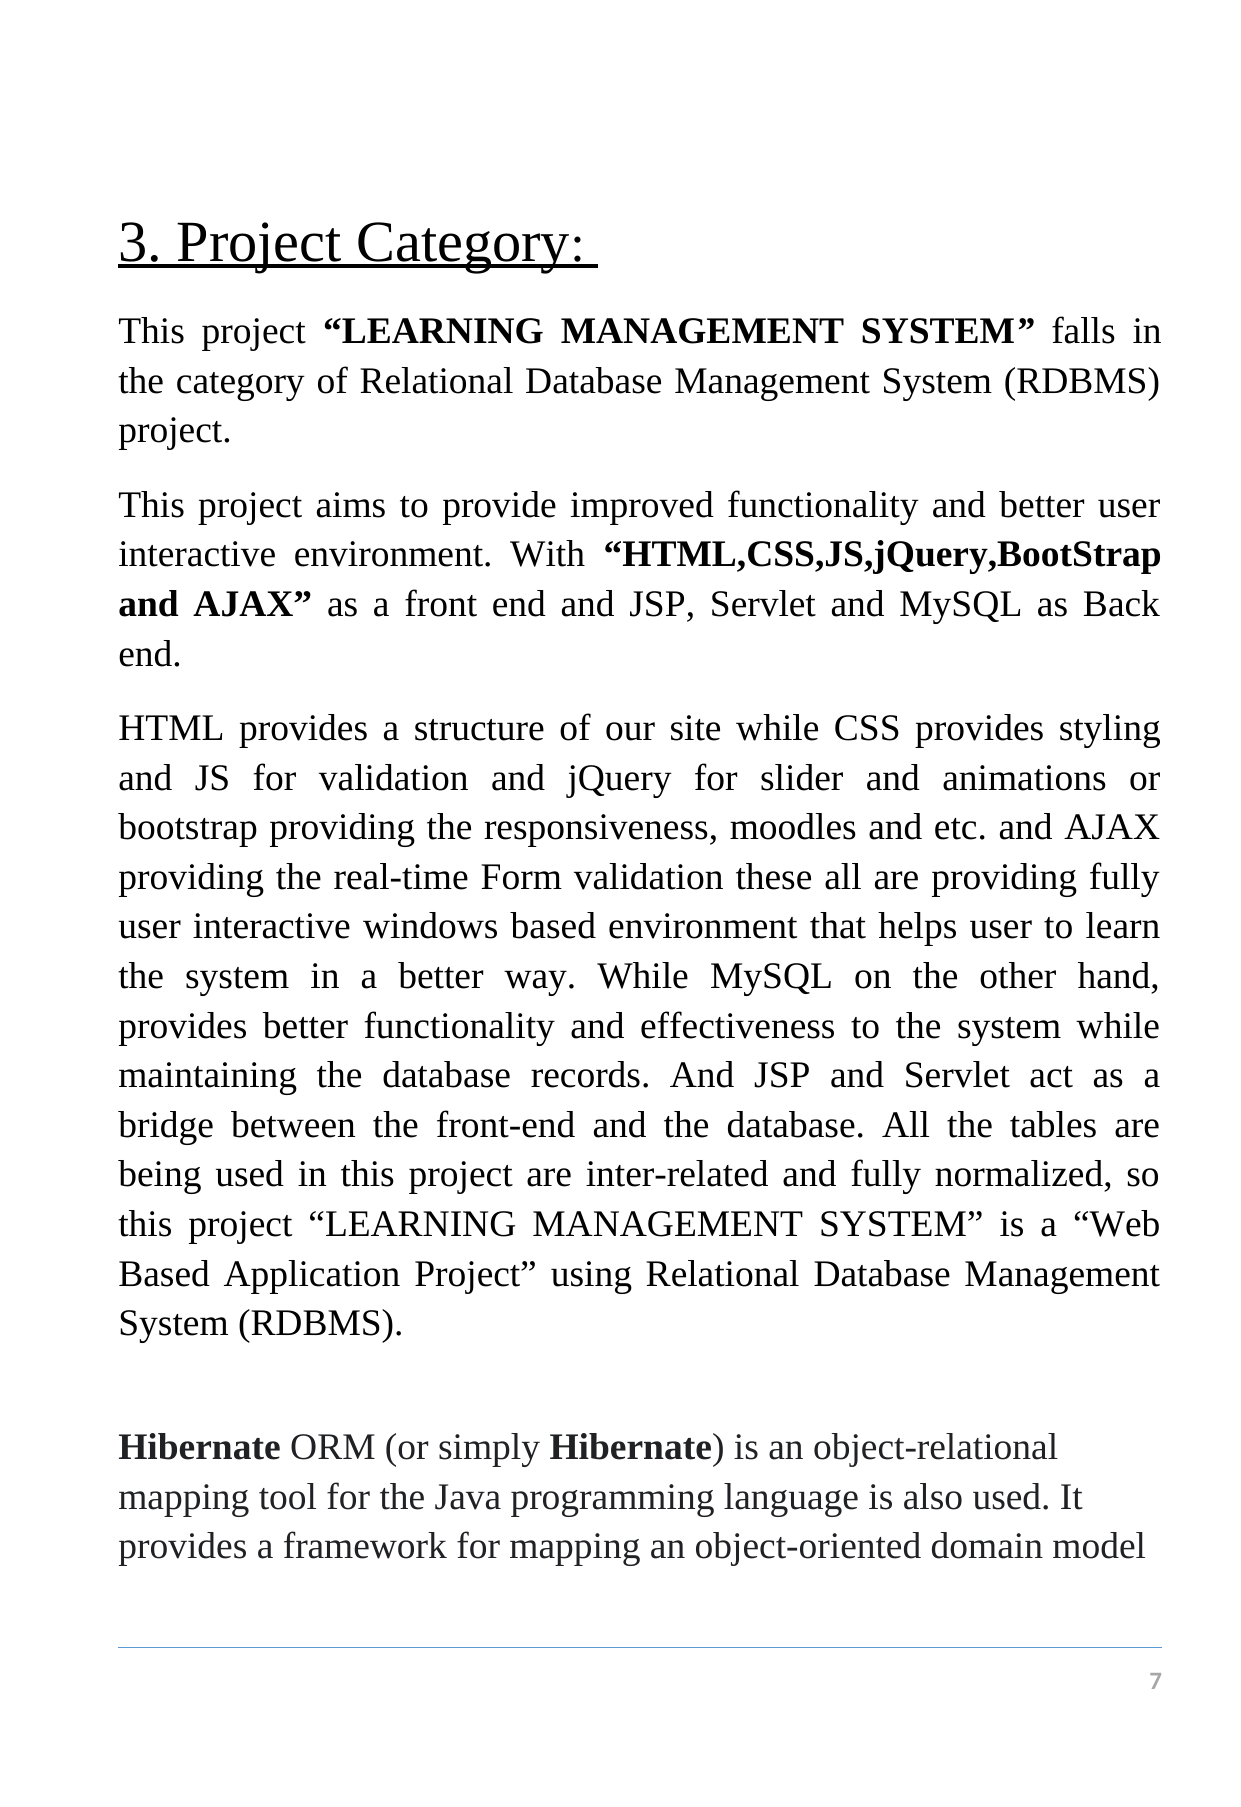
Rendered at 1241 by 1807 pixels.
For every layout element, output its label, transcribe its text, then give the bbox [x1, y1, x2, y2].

text HTML provides a structure of our site while CSS provides styling and JS for validation and jQuery for slider and animations or bootstrap providing the responsiveness, moodles and etc. and AJAX providing the real-time Form validation these all are providing fully user interactive windows based environment that helps user to learn the system in a better way. While MySQL on the other hand, provides better functionality and effectiveness to the system while maintaining the database records. And JSP and Servlet act as a bridge between the front-end and the database. All the tables are being used in this project are inter-related and fully normalized, so this project “LEARNING MANAGEMENT SYSTEM” is a “Web Based Application Project” using Relational Database Management System (RDBMS). [118, 706, 1162, 1344]
text This project “LEARNING MANAGEMENT SYSTEM” falls in the category of Relational Database Management System (RDBMS) project. [118, 308, 1162, 451]
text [118, 1425, 1162, 1567]
text This project aims to provide improved functionality and better user interactive environment. With “HTML,CSS,JS,jQuery,BootStrap and AJAX” as a front end and JSP, Servlet and MySQL as Back end. [118, 482, 1162, 674]
text 3. Project Category: [118, 206, 1162, 273]
